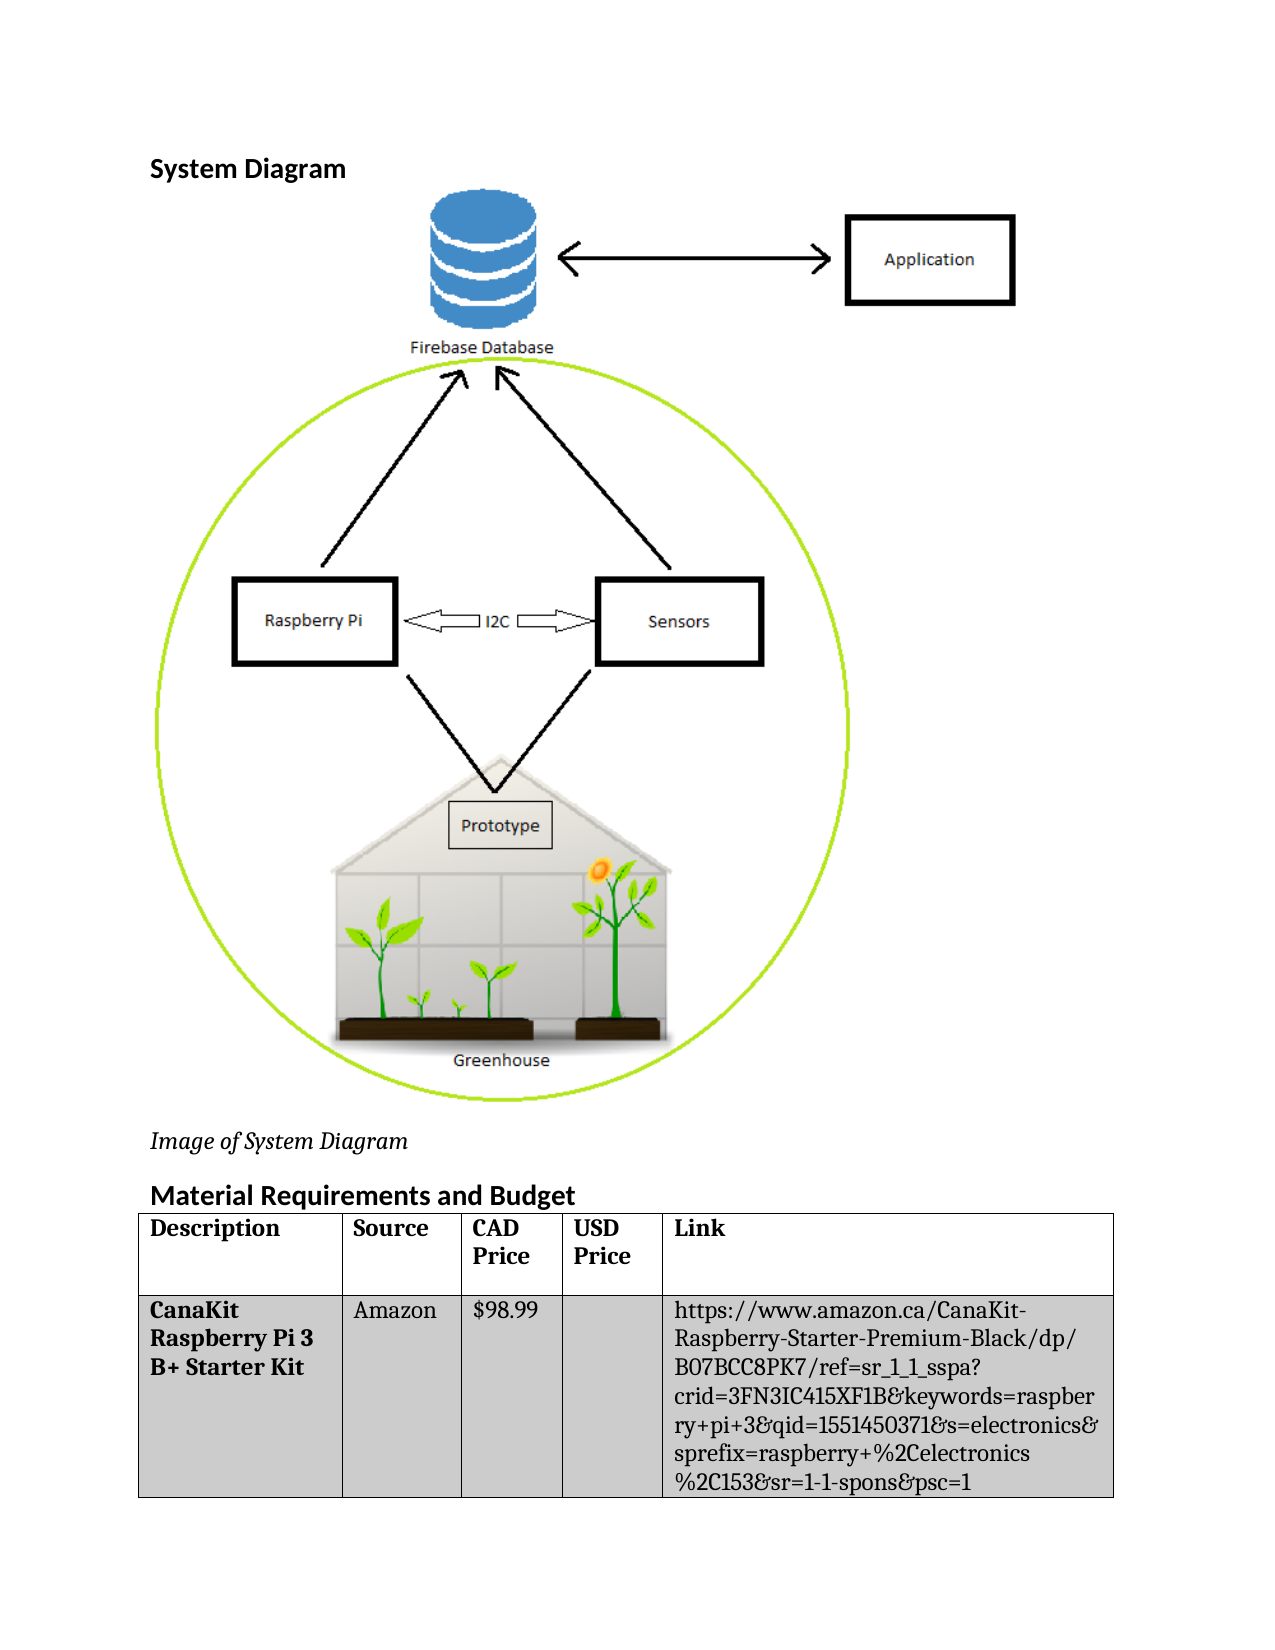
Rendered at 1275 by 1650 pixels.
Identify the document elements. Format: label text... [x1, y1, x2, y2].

picture [150, 185, 1025, 1107]
table_header Link [663, 1214, 1113, 1294]
table_header Description [139, 1214, 342, 1294]
table_cell https://www.amazon.ca/CanaKit-Raspberry-Starter-Premium-Black/dp/B07BCC8PK7/ref=sr_1_1_sspa?crid=3FN3IC415XF1B&keywords=raspberry+pi+3&qid=1551450371&s=electronics&sprefix=raspberry+%2Celectronics%2C153&sr=1-1-spons&psc=1 [663, 1296, 1113, 1497]
text Image of System Diagram [150, 1127, 1125, 1156]
table_header USD Price [563, 1214, 662, 1294]
table_cell CanaKit Raspberry Pi 3 B+ Starter Kit [139, 1296, 342, 1497]
table_cell [563, 1296, 662, 1497]
table_header Source [343, 1214, 461, 1294]
table_cell Amazon [343, 1296, 461, 1497]
subtitle System Diagram [150, 150, 1125, 186]
subtitle Material Requirements and Budget [150, 1177, 1125, 1212]
table_cell $98.99 [462, 1296, 562, 1497]
table_header CAD Price [462, 1214, 562, 1294]
